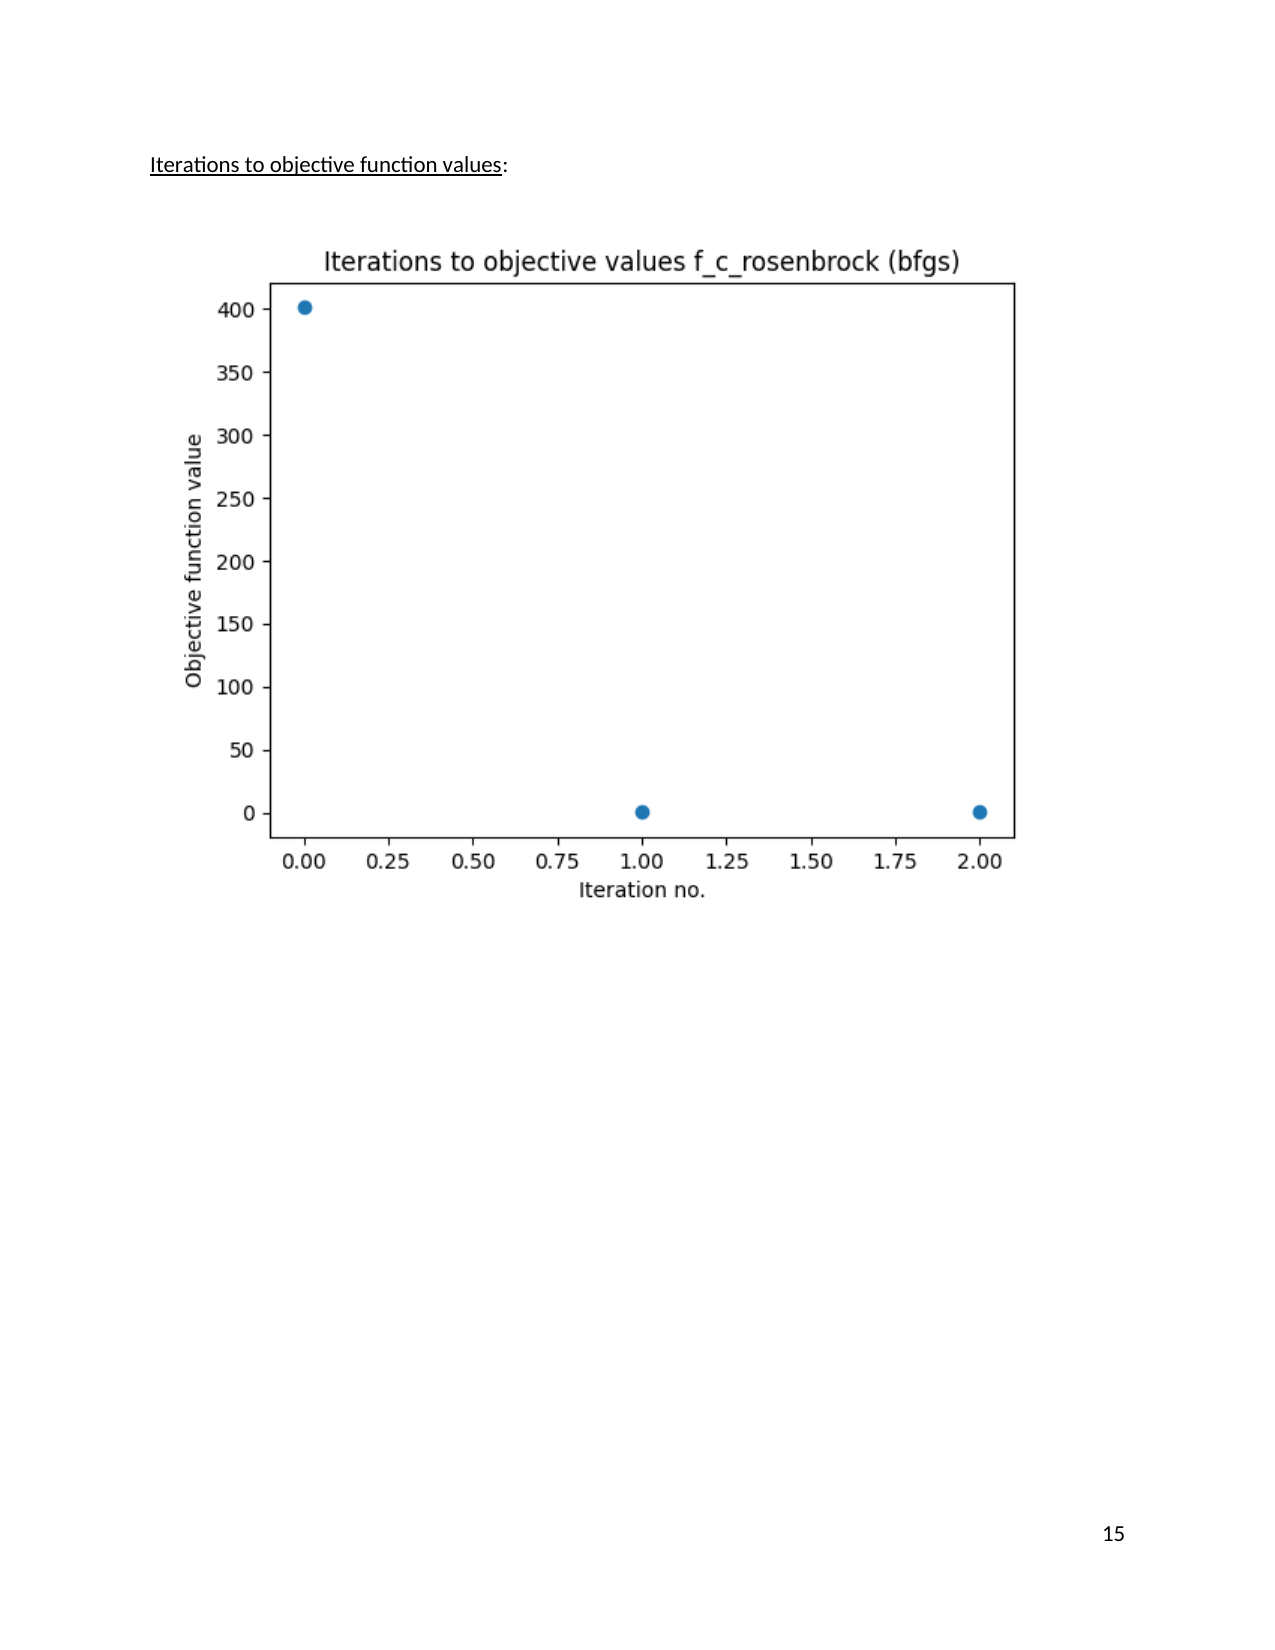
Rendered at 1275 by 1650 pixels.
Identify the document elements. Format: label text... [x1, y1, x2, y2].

text Iterations to objective function values: [150, 150, 1125, 178]
picture [150, 196, 1110, 917]
